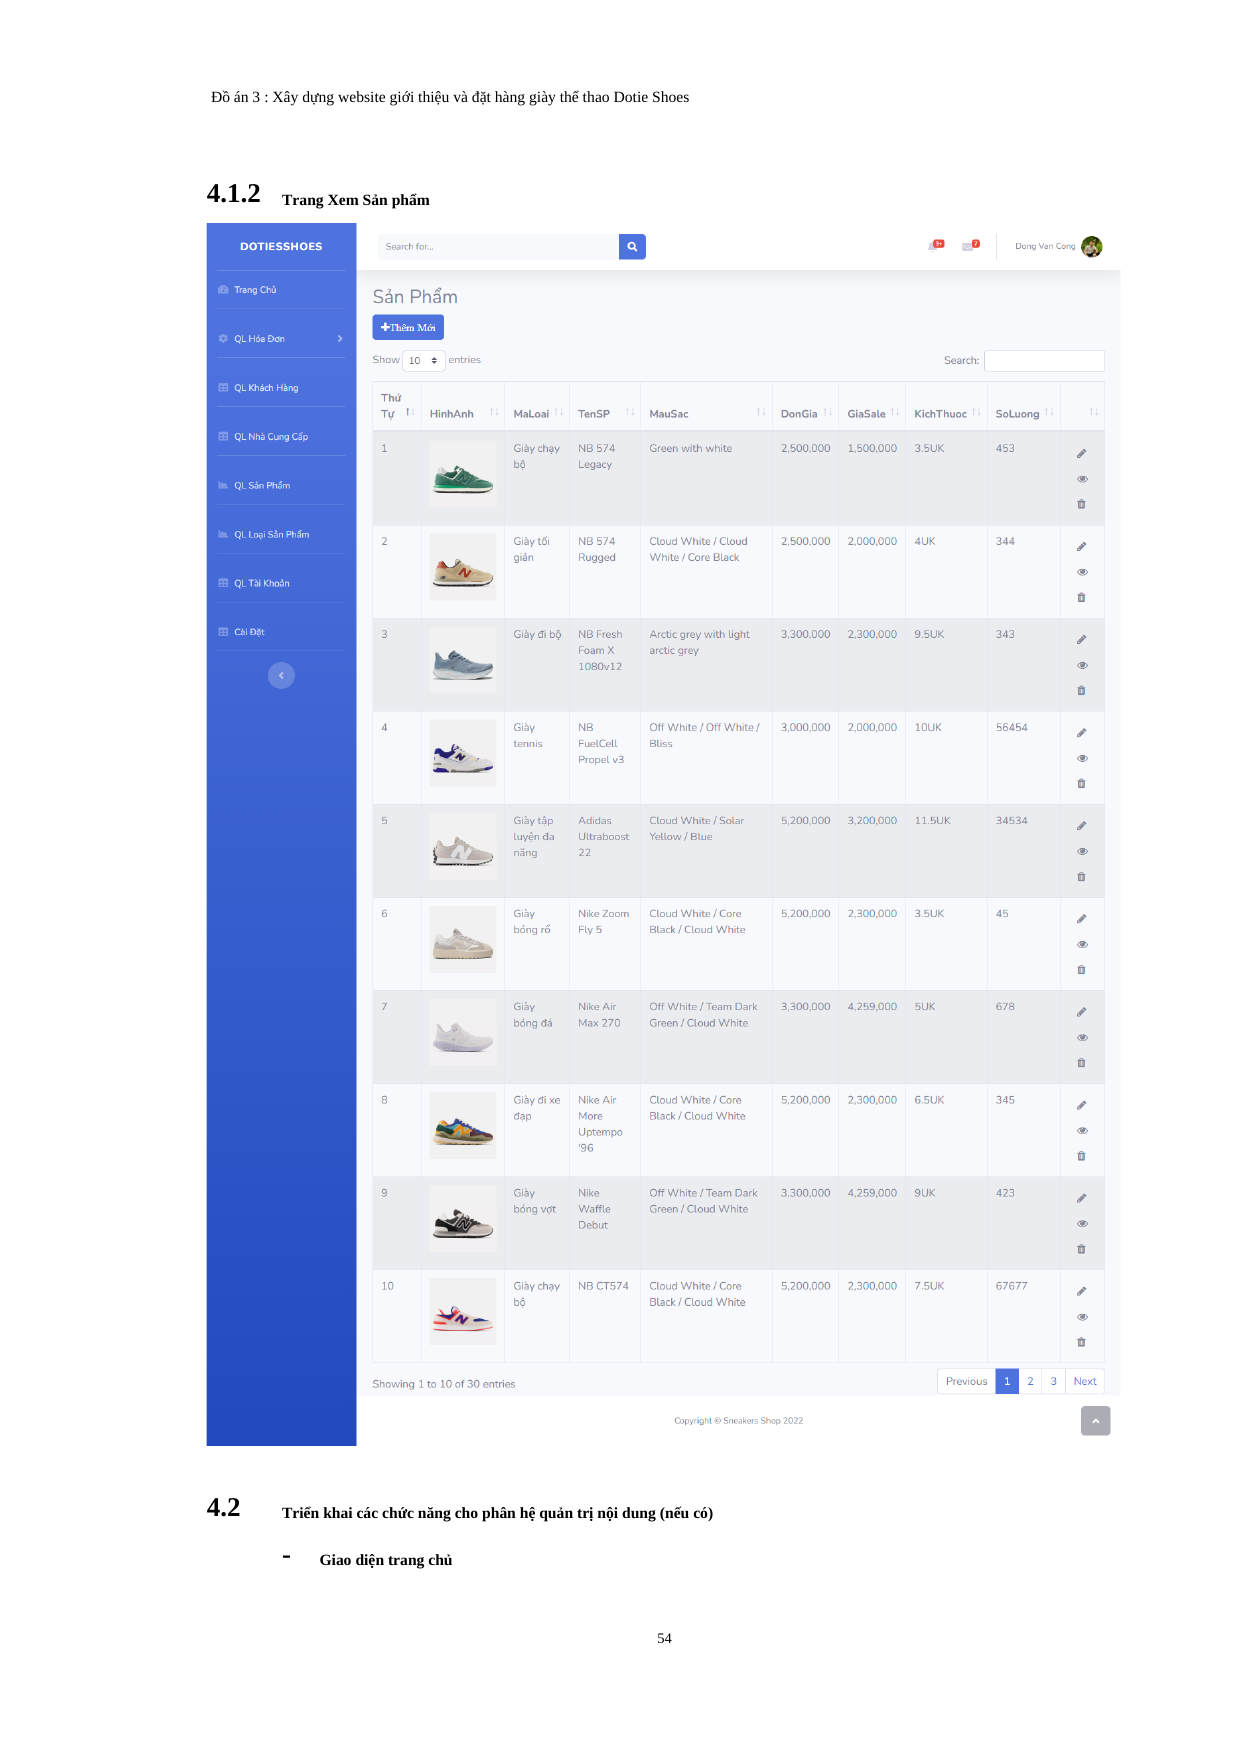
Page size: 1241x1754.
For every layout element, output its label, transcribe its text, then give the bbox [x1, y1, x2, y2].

list Triển khai các chức năng cho phân hệ quản trị nội dung (nếu có) [207, 1491, 1122, 1522]
list Trang Xem Sản phẩm [207, 177, 1122, 208]
list Giao diện trang chủ [282, 1538, 1122, 1569]
picture [206, 223, 1121, 1446]
